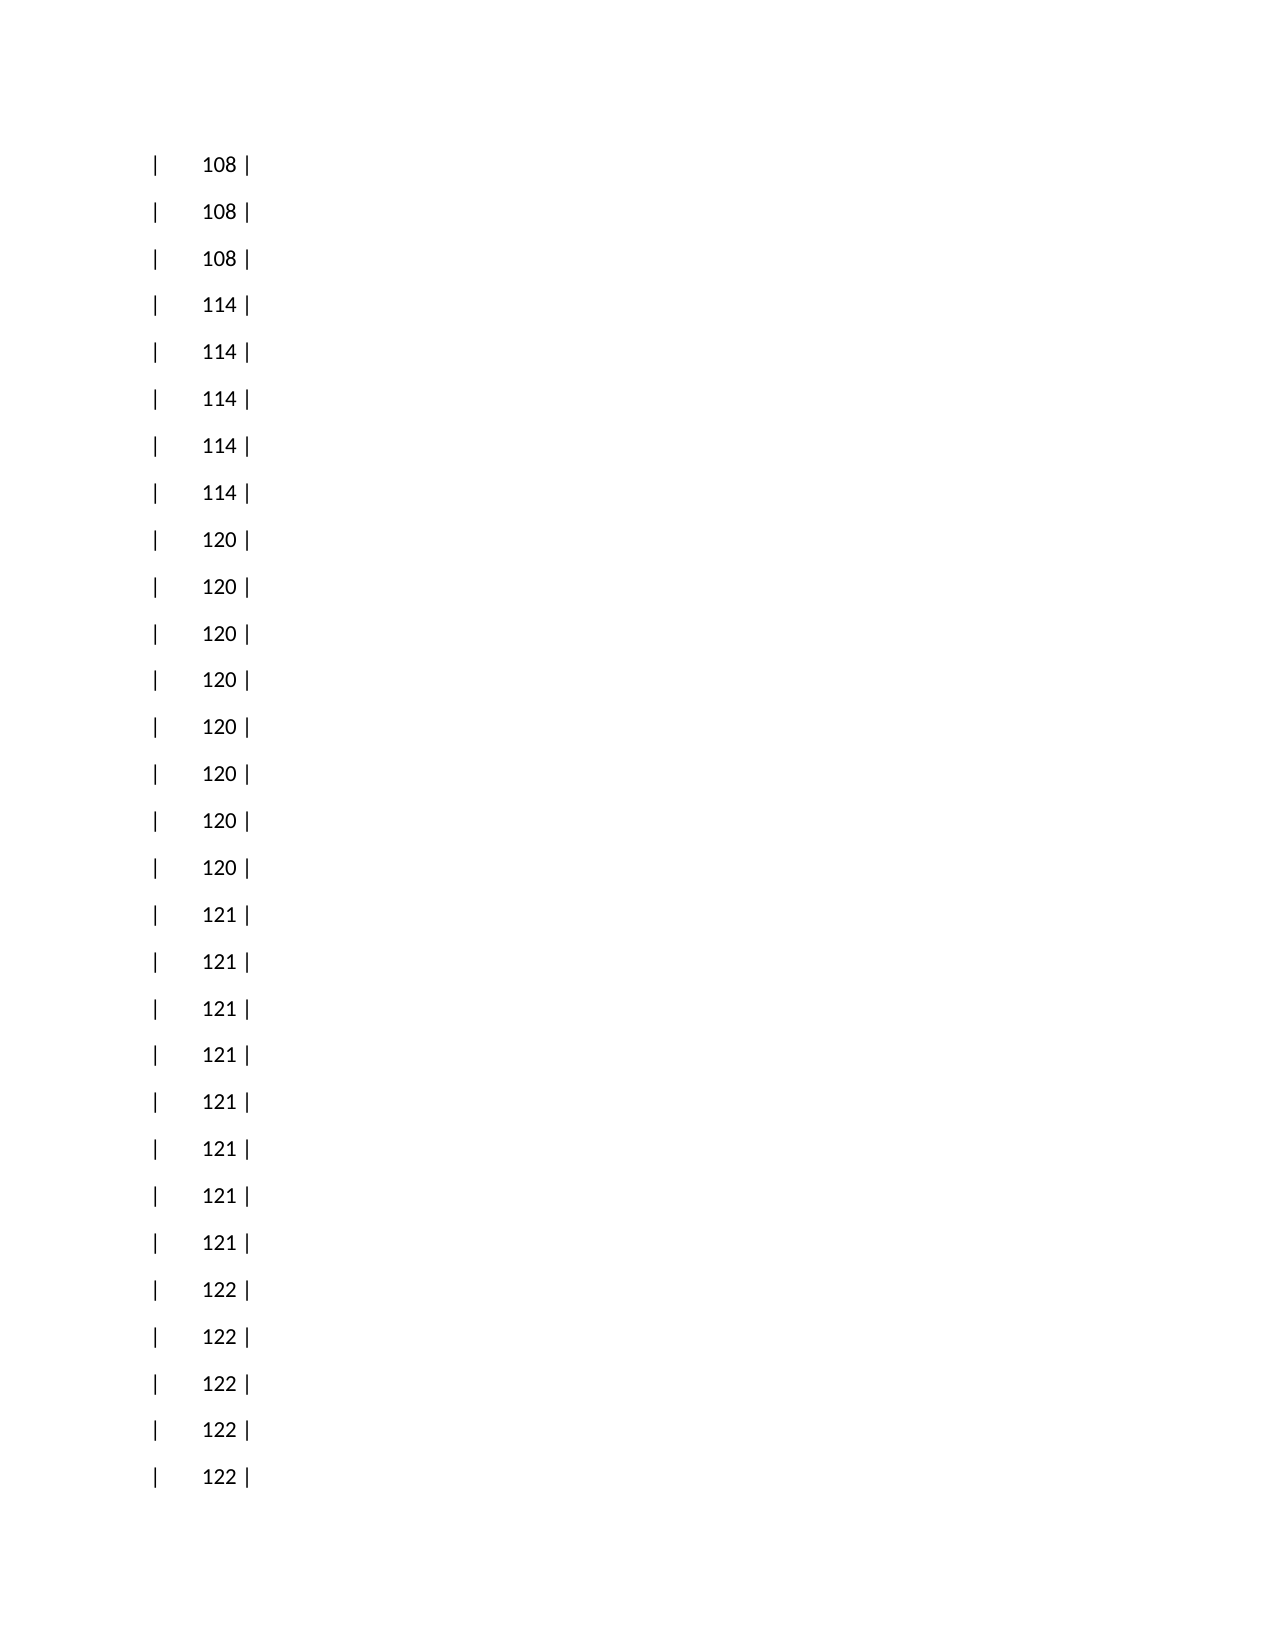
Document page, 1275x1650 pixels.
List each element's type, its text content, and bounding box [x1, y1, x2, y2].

text | 114 | [150, 384, 1125, 412]
text | 120 | [150, 712, 1125, 741]
text | 121 | [150, 947, 1125, 975]
text | 120 | [150, 806, 1125, 834]
text | 120 | [150, 666, 1125, 694]
text | 122 | [150, 1416, 1125, 1444]
text | 121 | [150, 900, 1125, 928]
text | 114 | [150, 291, 1125, 319]
text | 121 | [150, 1041, 1125, 1069]
text | 120 | [150, 853, 1125, 881]
text | 120 | [150, 759, 1125, 787]
text | 121 | [150, 994, 1125, 1022]
text | 114 | [150, 478, 1125, 506]
text | 120 | [150, 619, 1125, 647]
text | 108 | [150, 244, 1125, 272]
text | 121 | [150, 1087, 1125, 1116]
text | 114 | [150, 337, 1125, 366]
text | 108 | [150, 150, 1125, 178]
text | 122 | [150, 1275, 1125, 1303]
text | 121 | [150, 1228, 1125, 1256]
text | 121 | [150, 1181, 1125, 1209]
text | 121 | [150, 1134, 1125, 1162]
text | 122 | [150, 1369, 1125, 1397]
text | 114 | [150, 431, 1125, 459]
text | 120 | [150, 525, 1125, 553]
text | 120 | [150, 572, 1125, 600]
text | 122 | [150, 1462, 1125, 1491]
text | 122 | [150, 1322, 1125, 1350]
text | 108 | [150, 197, 1125, 225]
